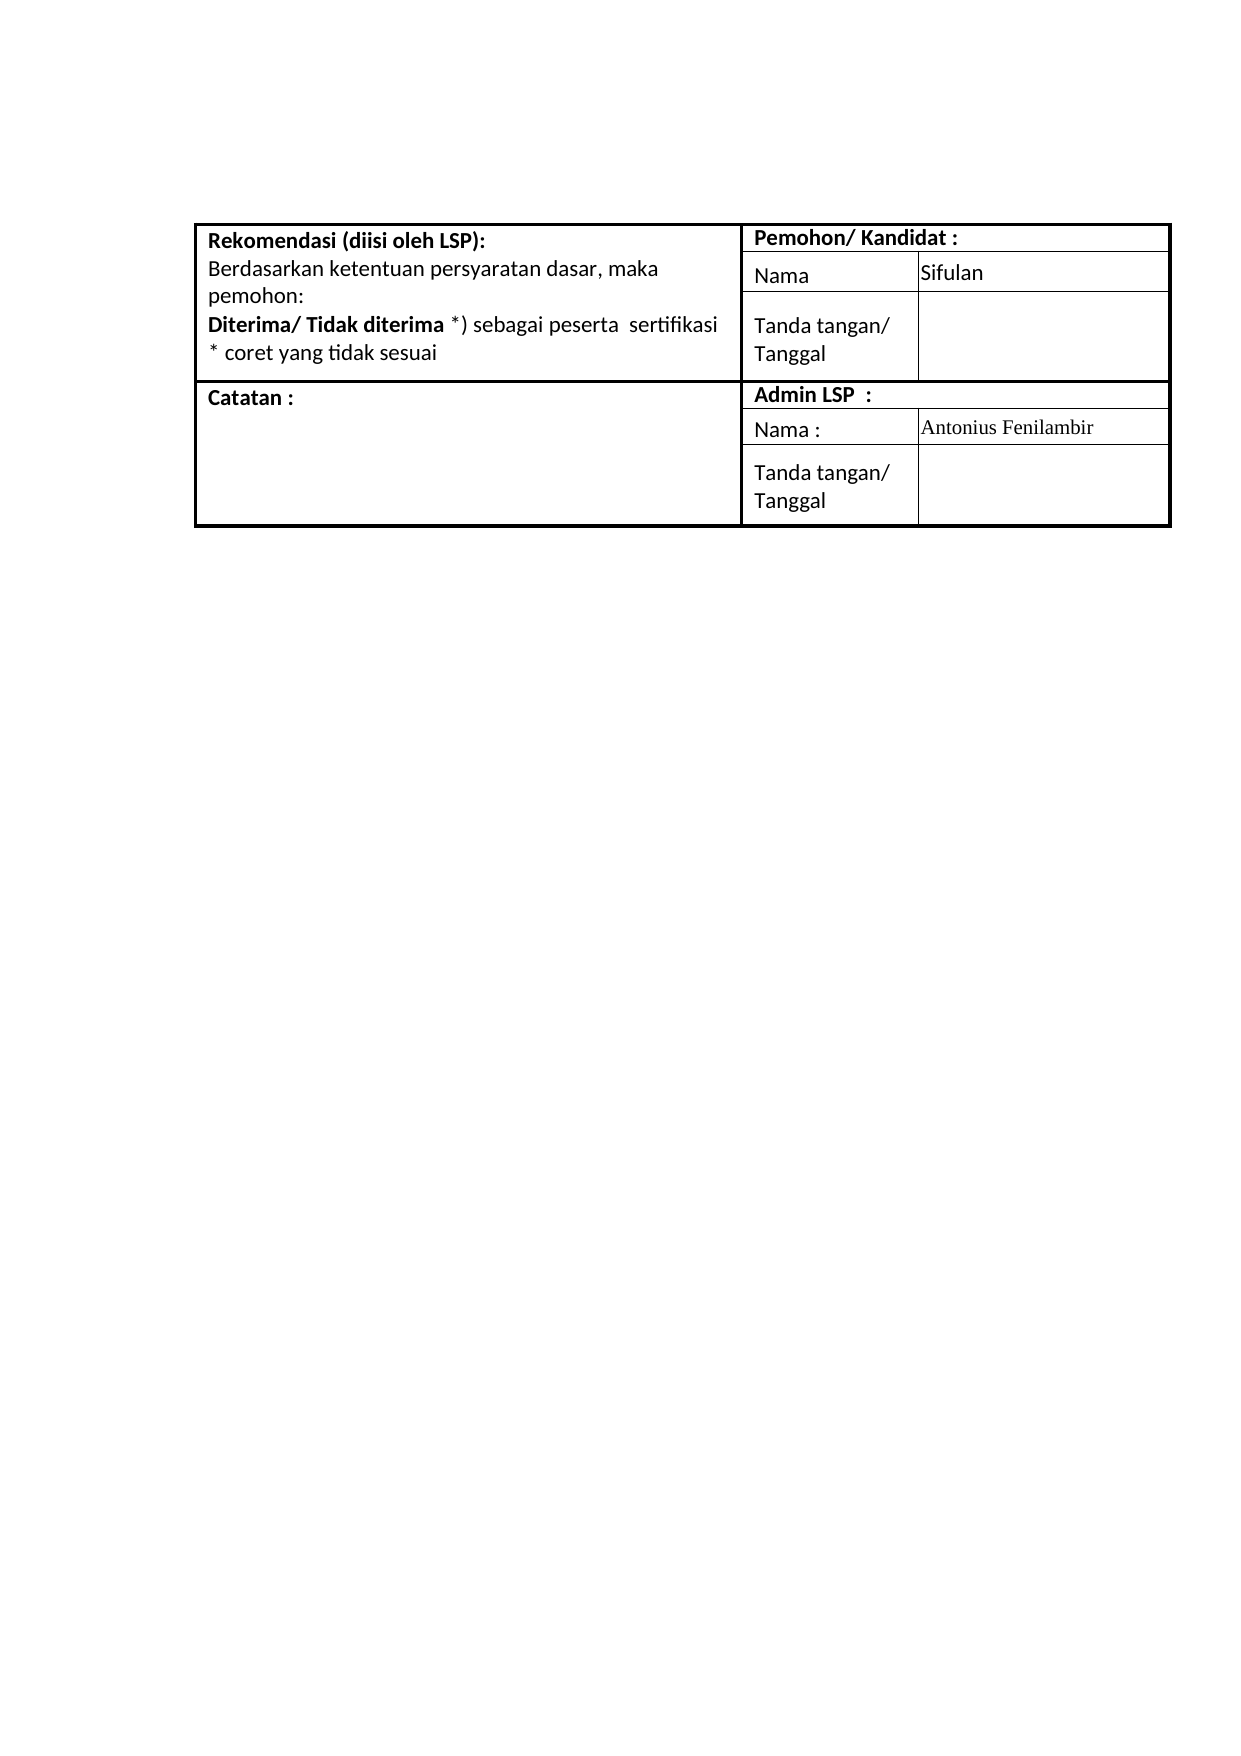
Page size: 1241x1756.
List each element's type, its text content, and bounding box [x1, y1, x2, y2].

table_cell Tanda tangan/ Tanggal [743, 445, 918, 524]
table_cell Catatan : [197, 383, 740, 524]
table_cell Antonius Fenilambir [919, 409, 1168, 443]
table_cell Sifulan [919, 252, 1168, 291]
table_cell [919, 292, 1168, 379]
table_cell [919, 445, 1168, 524]
table_cell Nama : [743, 409, 918, 443]
table_cell Tanda tangan/ Tanggal [743, 292, 918, 379]
table_header Rekomendasi (diisi oleh LSP): Berdasarkan ketentuan persyaratan dasar, maka pemohon: Diterima/ Tidak diterima *) sebagai peserta sertifikasi * coret yang tidak sesuai [197, 226, 740, 379]
table_cell Admin LSP : [743, 383, 1168, 407]
table_header Pemohon/ Kandidat : [743, 226, 1168, 251]
table_cell Nama [743, 252, 918, 291]
